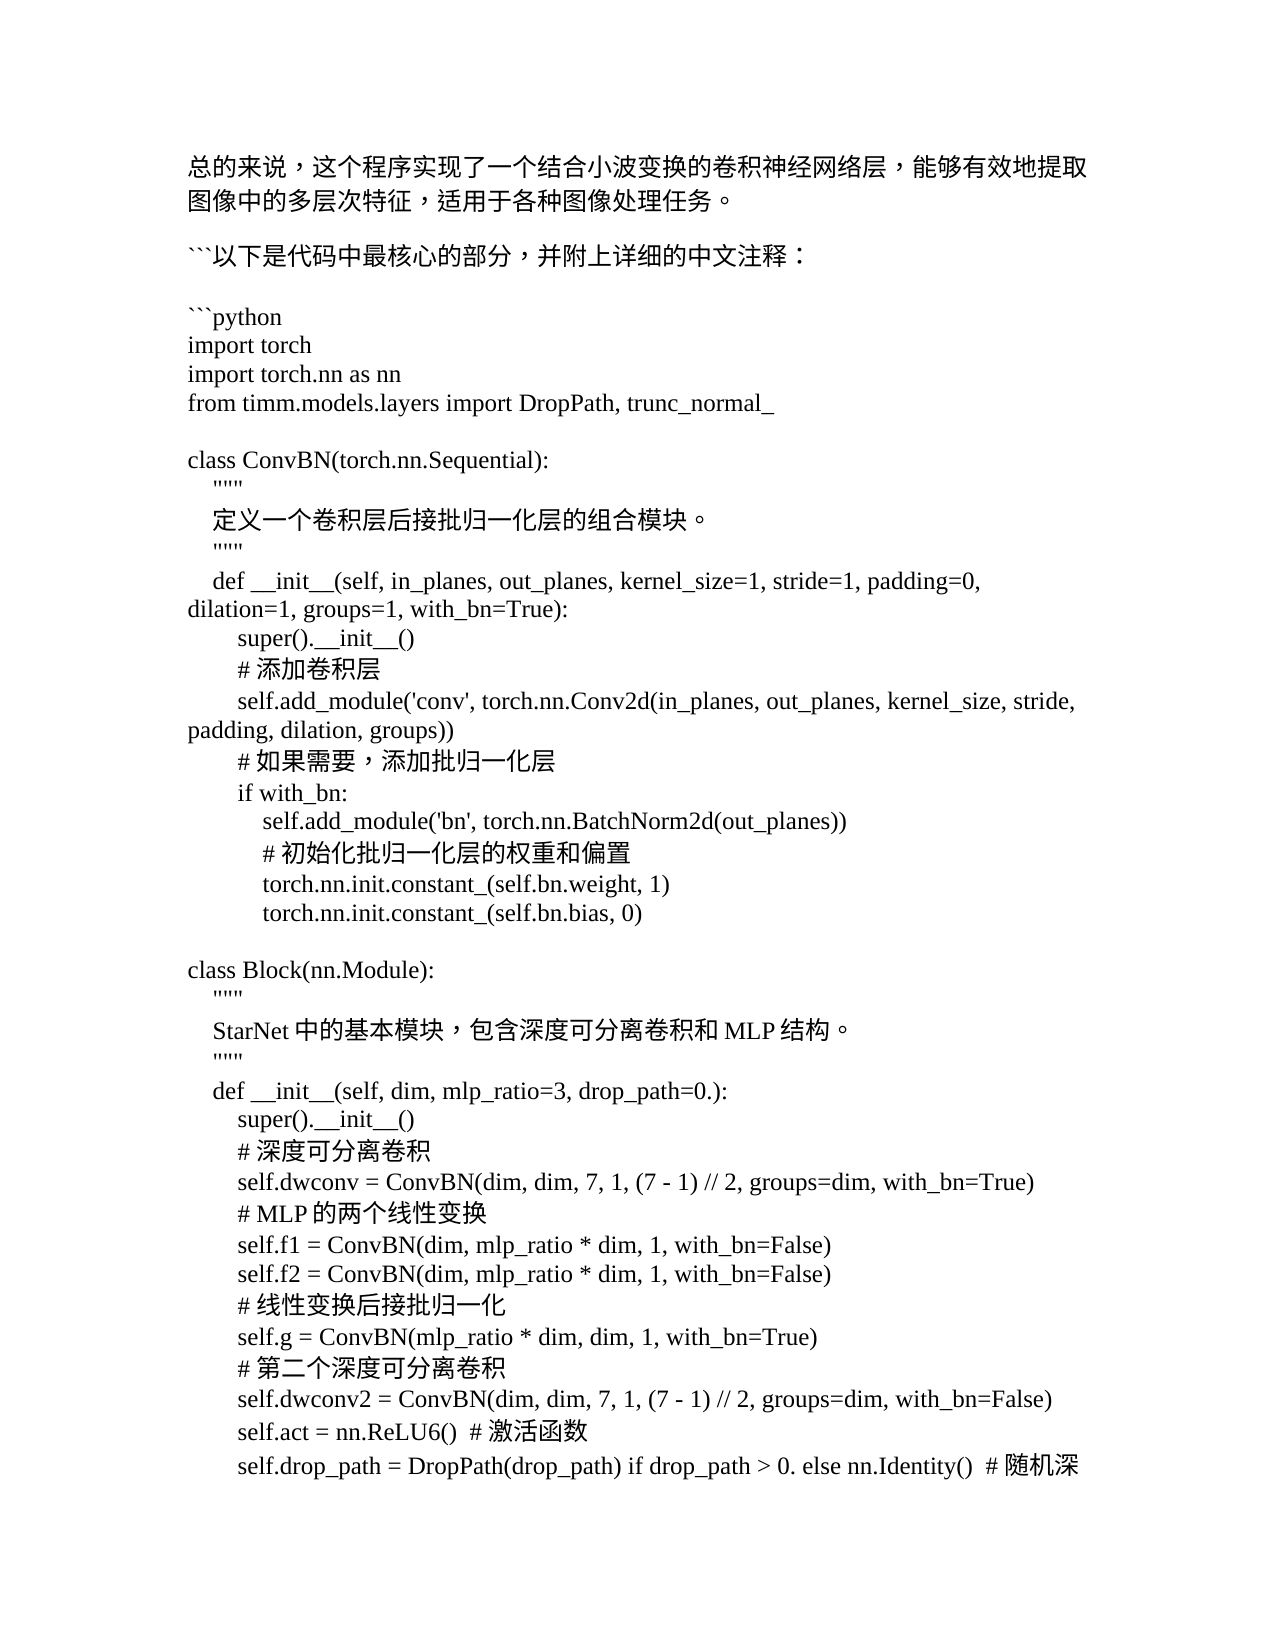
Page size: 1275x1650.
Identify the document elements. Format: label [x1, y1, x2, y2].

text [187, 239, 1087, 1481]
text [187, 150, 1087, 218]
